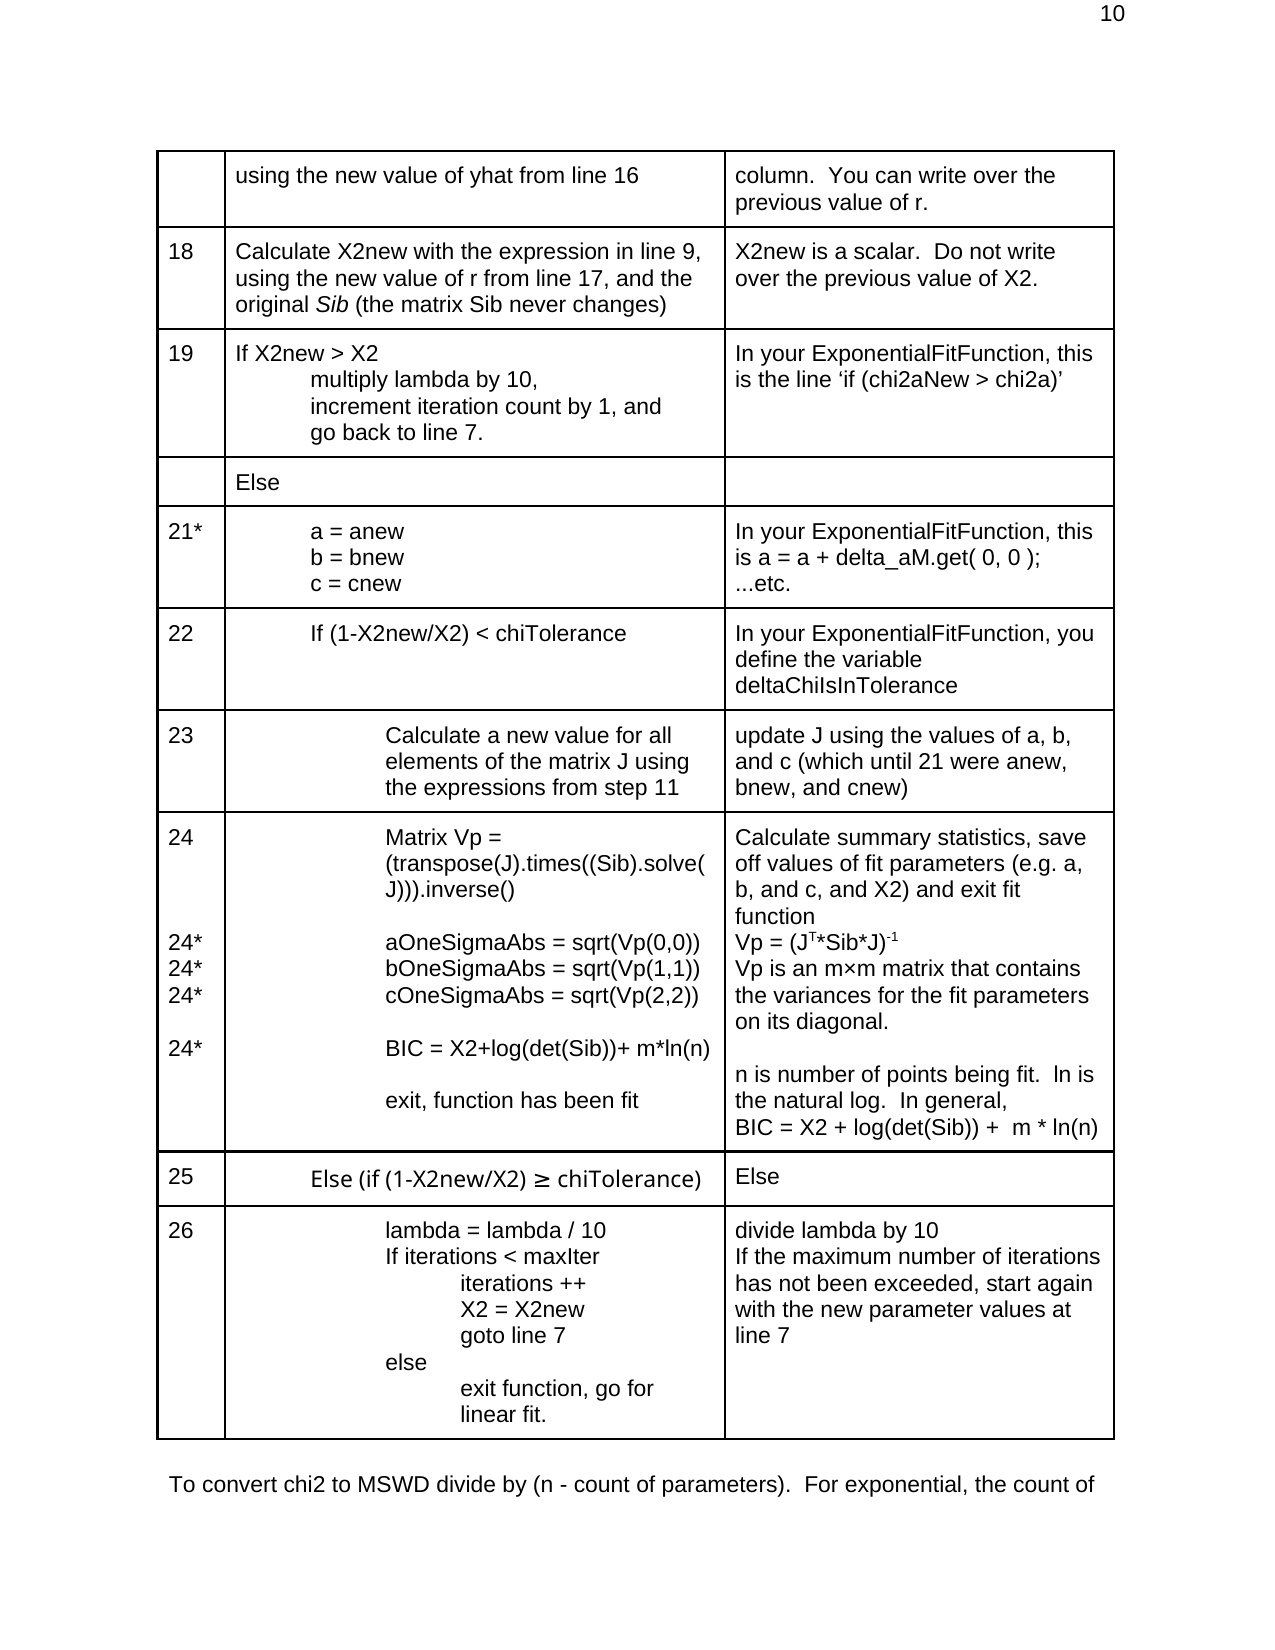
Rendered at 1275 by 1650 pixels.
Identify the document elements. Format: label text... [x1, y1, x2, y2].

table_cell a = anew b = bnew c = cnew [226, 507, 724, 607]
table_cell If X2new > X2 multiply lambda by 10, increment iteration count by 1, and go back to line 7. [226, 330, 724, 456]
table_cell 18 [159, 228, 224, 328]
table_cell 22 [159, 609, 224, 709]
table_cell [726, 152, 1113, 226]
table_cell In your ExponentialFitFunction, this is the line ‘if (chi2aNew > chi2a)’ [726, 330, 1113, 456]
table_cell 24 24* 24* 24* 24* [159, 813, 224, 1150]
table_cell Calculate X2new with the expression in line 9, using the new value of r from line 17, and the original Sib (the matrix Sib never changes) [226, 228, 724, 328]
table_cell [726, 458, 1113, 505]
table_cell If (1-X2new/X2) < chiTolerance [226, 609, 724, 709]
table_cell X2new is a scalar. Do not write over the previous value of X2. [726, 228, 1113, 328]
table_cell update J using the values of a, b, and c (which until 21 were anew, bnew, and cnew) [726, 711, 1113, 811]
table_cell 25 [159, 1153, 224, 1204]
table_cell 23 [159, 711, 224, 811]
table_cell Else (if (1-X2new/X2) ≥ chiTolerance) [226, 1153, 724, 1204]
table_cell Calculate summary statistics, save off values of fit parameters (e.g. a, b, and c, and X2) and exit fit function Vp = (JT*Sib*J)-1 Vp is an m×m matrix that contains the variances for the fit parameters on its diagonal. n is number of points being fit. ln is the natural log. In general, BIC = X2 + log(det(Sib)) + m * ln(n) [726, 813, 1113, 1150]
table_cell 21* [159, 507, 224, 607]
table_cell Calculate a new value for all elements of the matrix J using the expressions from step 11 [226, 711, 724, 811]
table_cell Else [726, 1153, 1113, 1204]
table_cell divide lambda by 10 If the maximum number of iterations has not been exceeded, start again with the new parameter values at line 7 [726, 1207, 1113, 1438]
table_cell Else [226, 458, 724, 505]
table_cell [226, 152, 724, 226]
table_cell 19 [159, 330, 224, 456]
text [169, 1471, 1125, 1497]
table_cell Matrix Vp = (transpose(J).times((Sib).solve(J))).inverse() aOneSigmaAbs = sqrt(Vp(0,0)) bOneSigmaAbs = sqrt(Vp(1,1)) cOneSigmaAbs = sqrt(Vp(2,2)) BIC = X2+log(det(Sib))+ m*ln(n) exit, function has been fit [226, 813, 724, 1150]
table_cell In your ExponentialFitFunction, you define the variable deltaChiIsInTolerance [726, 609, 1113, 709]
table_cell 17 [159, 152, 224, 226]
table_cell 26 [159, 1207, 224, 1438]
table_cell [159, 458, 224, 505]
table_cell lambda = lambda / 10 If iterations < maxIter iterations ++ X2 = X2new goto line 7 else exit function, go for linear fit. [226, 1207, 724, 1438]
table_cell In your ExponentialFitFunction, this is a = a + delta_aM.get( 0, 0 ); ...etc. [726, 507, 1113, 607]
